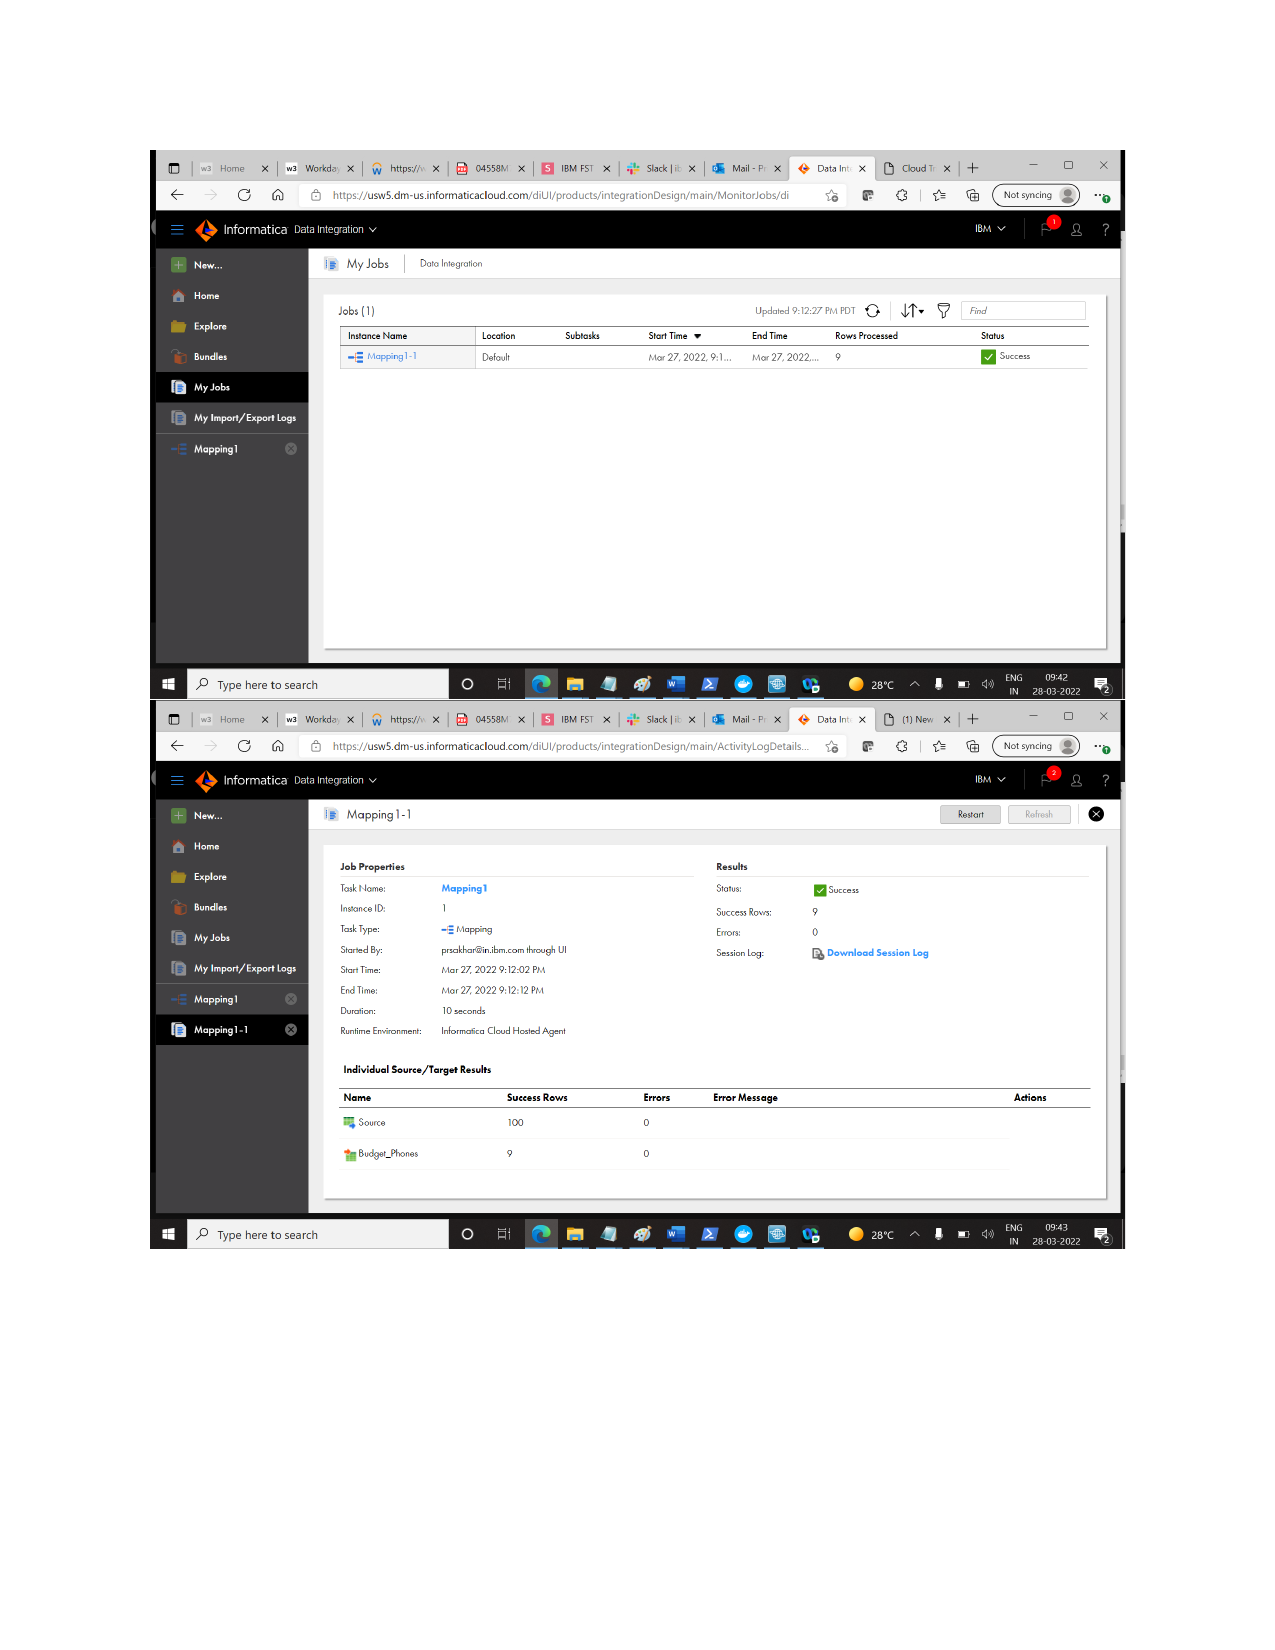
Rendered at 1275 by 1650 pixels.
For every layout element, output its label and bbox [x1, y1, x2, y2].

picture [150, 150, 1125, 699]
picture [150, 700, 1125, 1249]
